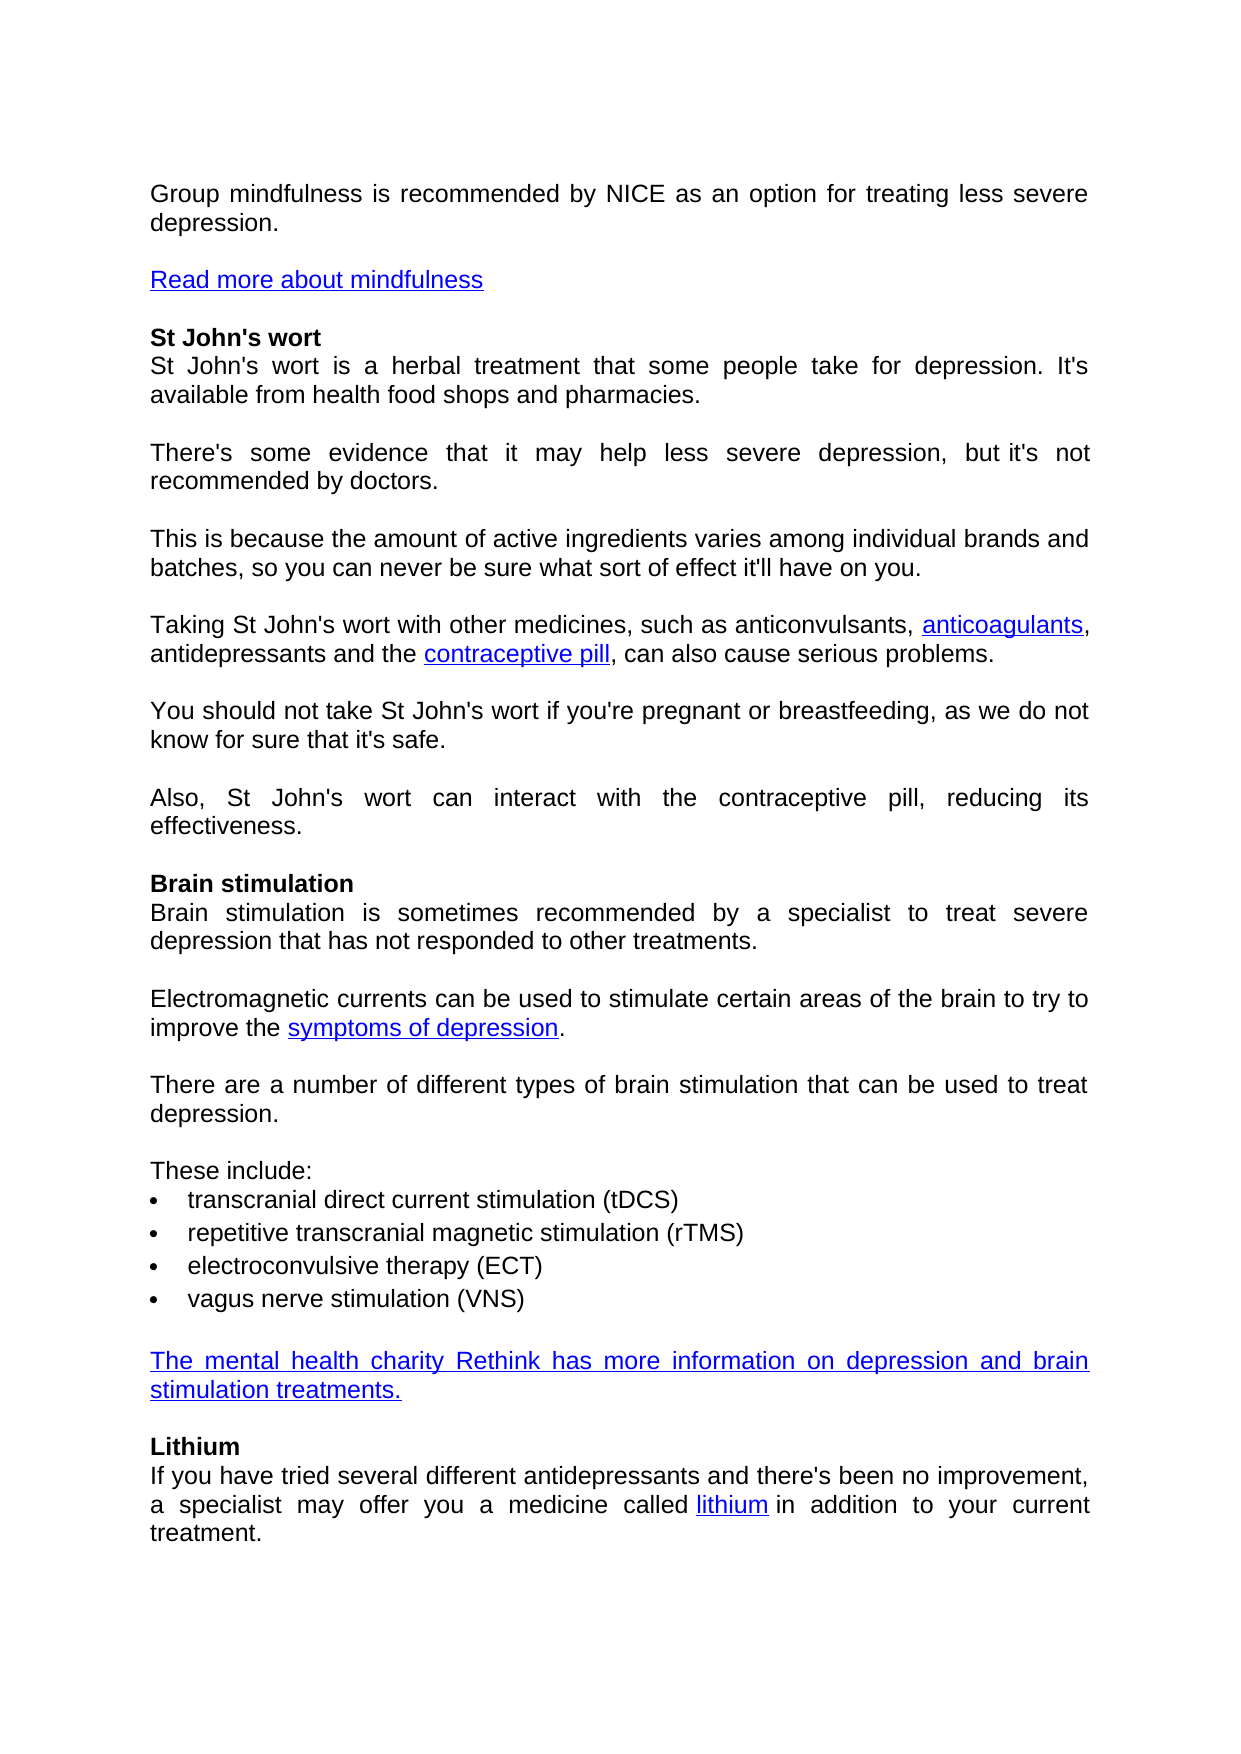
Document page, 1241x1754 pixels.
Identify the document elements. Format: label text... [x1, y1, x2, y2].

text Taking St John's wort with other medicines, such as anticonvulsants, anticoagulants, antidepressants and the contraceptive pill, can also cause serious problems. [150, 610, 1090, 667]
text Also, St John's wort can interact with the contraceptive pill, reducing its effectiveness. [150, 782, 1090, 840]
text The mental health charity Rethink has more information on depression and brain stimulation treatments. [150, 1346, 1090, 1371]
text There's some evidence that it may help less severe depression, but it's not recommended by doctors. [150, 437, 1090, 495]
list transcranial direct current stimulation (tDCS) [150, 1185, 1090, 1214]
list repetitive transcranial magnetic stimulation (rTMS) [150, 1218, 1090, 1247]
subtitle Brain stimulation [150, 869, 1090, 897]
text If you have tried several different antidepressants and there's been no improvement, a specialist may offer you a medicine called lithium in addition to your current treatment. [150, 1461, 1090, 1547]
text Read more about mindfulness [150, 265, 1090, 294]
text This is because the amount of active ingredients varies among individual brands and batches, so you can never be sure what sort of effect it'll have on you. [150, 524, 1090, 581]
text You should not take St John's wort if you're pregnant or breastfeeding, as we do not know for sure that it's safe. [150, 696, 1090, 754]
text Brain stimulation is sometimes recommended by a specialist to treat severe depression that has not responded to other treatments. [150, 897, 1090, 955]
subtitle St John's wort [150, 322, 1090, 351]
subtitle Lithium [150, 1432, 1090, 1461]
text There are a number of different types of brain stimulation that can be used to treat depression. [150, 1070, 1090, 1127]
list vagus nerve stimulation (VNS) [150, 1284, 1090, 1313]
text These include: [150, 1156, 1090, 1185]
text The mental health charity Rethink has more information on depression and brain stimulation treatments. [150, 1372, 1090, 1403]
text Group mindfulness is recommended by NICE as an option for treating less severe depression. [150, 179, 1090, 236]
list electroconvulsive therapy (ECT) [150, 1251, 1090, 1280]
text St John's wort is a herbal treatment that some people take for depression. It's available from health food shops and pharmacies. [150, 351, 1090, 409]
text Electromagnetic currents can be used to stimulate certain areas of the brain to try to improve the symptoms of depression. [150, 984, 1090, 1041]
